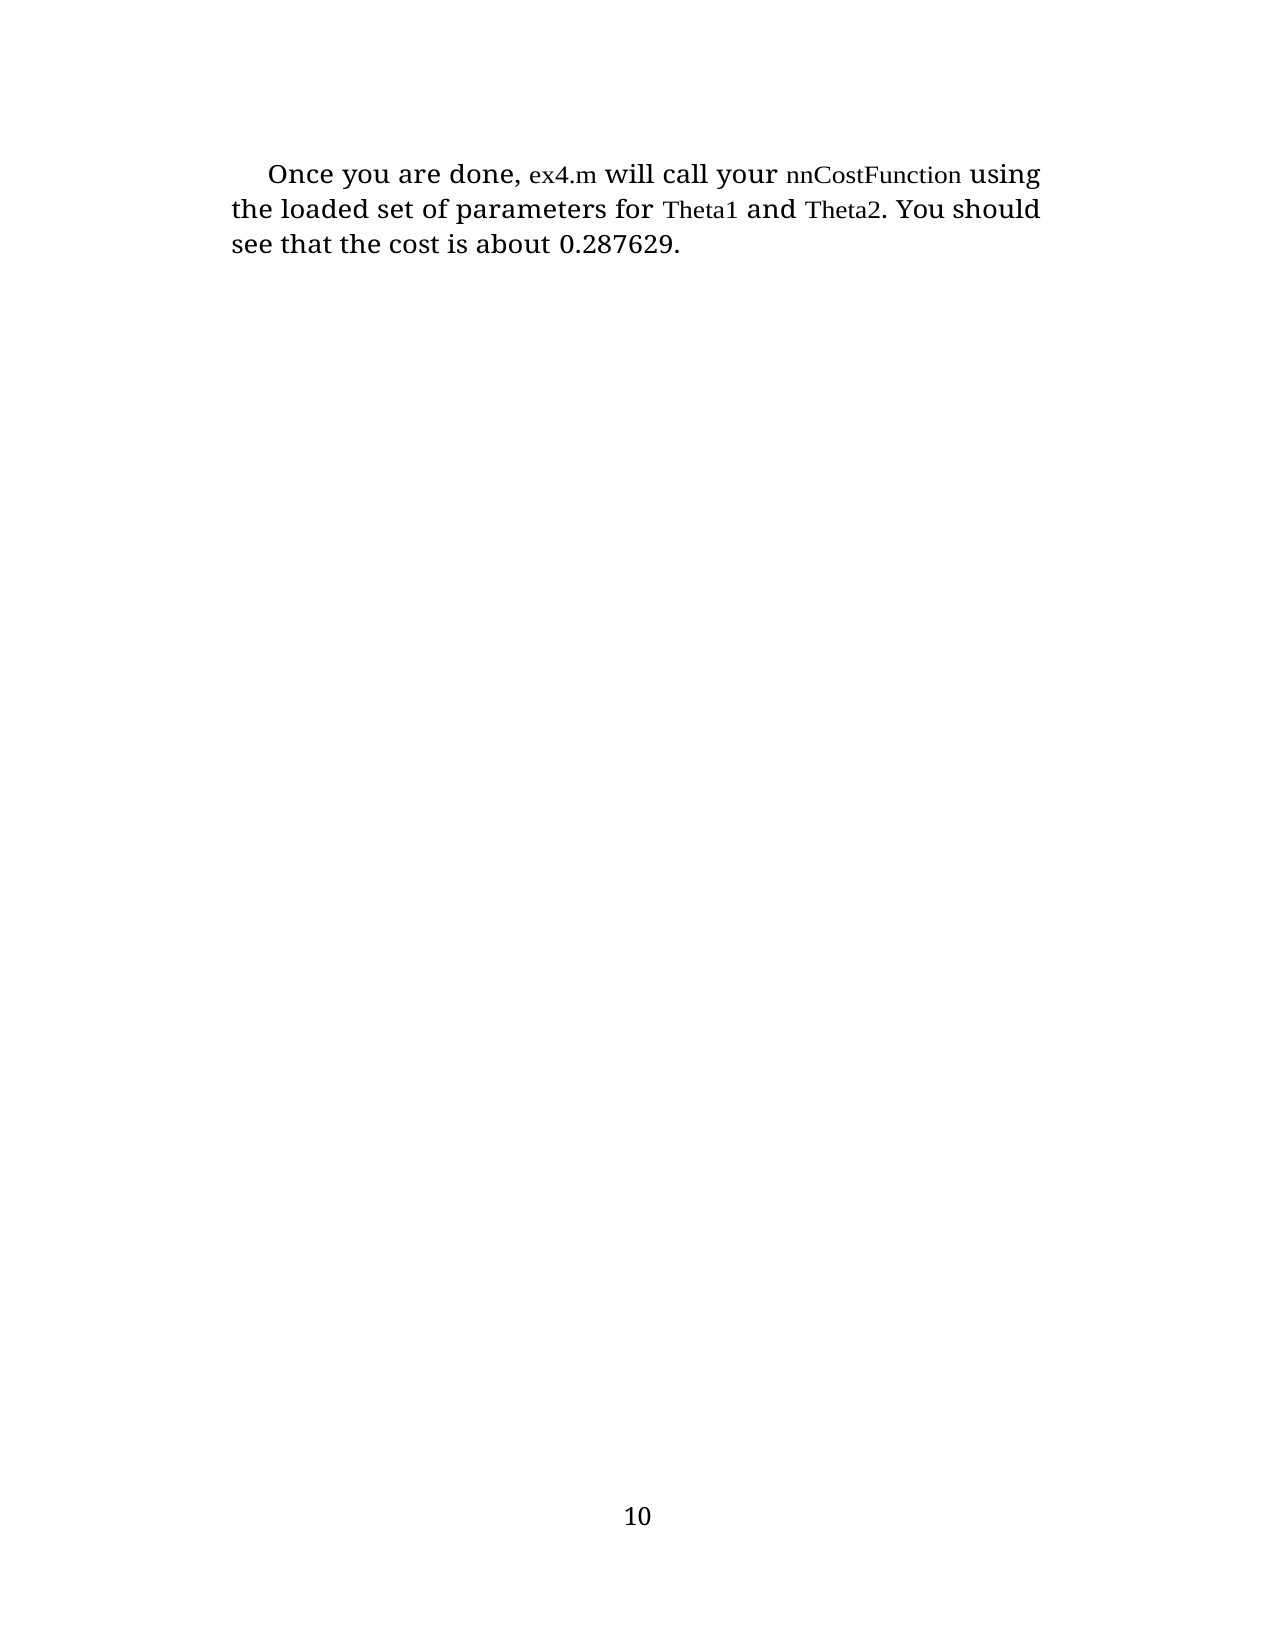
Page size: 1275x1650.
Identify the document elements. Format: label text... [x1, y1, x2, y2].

text Once you are done, ex4.m will call your nnCostFunction using the loaded set of parameters for Theta1 and Theta2. You should see that the cost is about 0.287629. [231, 156, 1041, 260]
